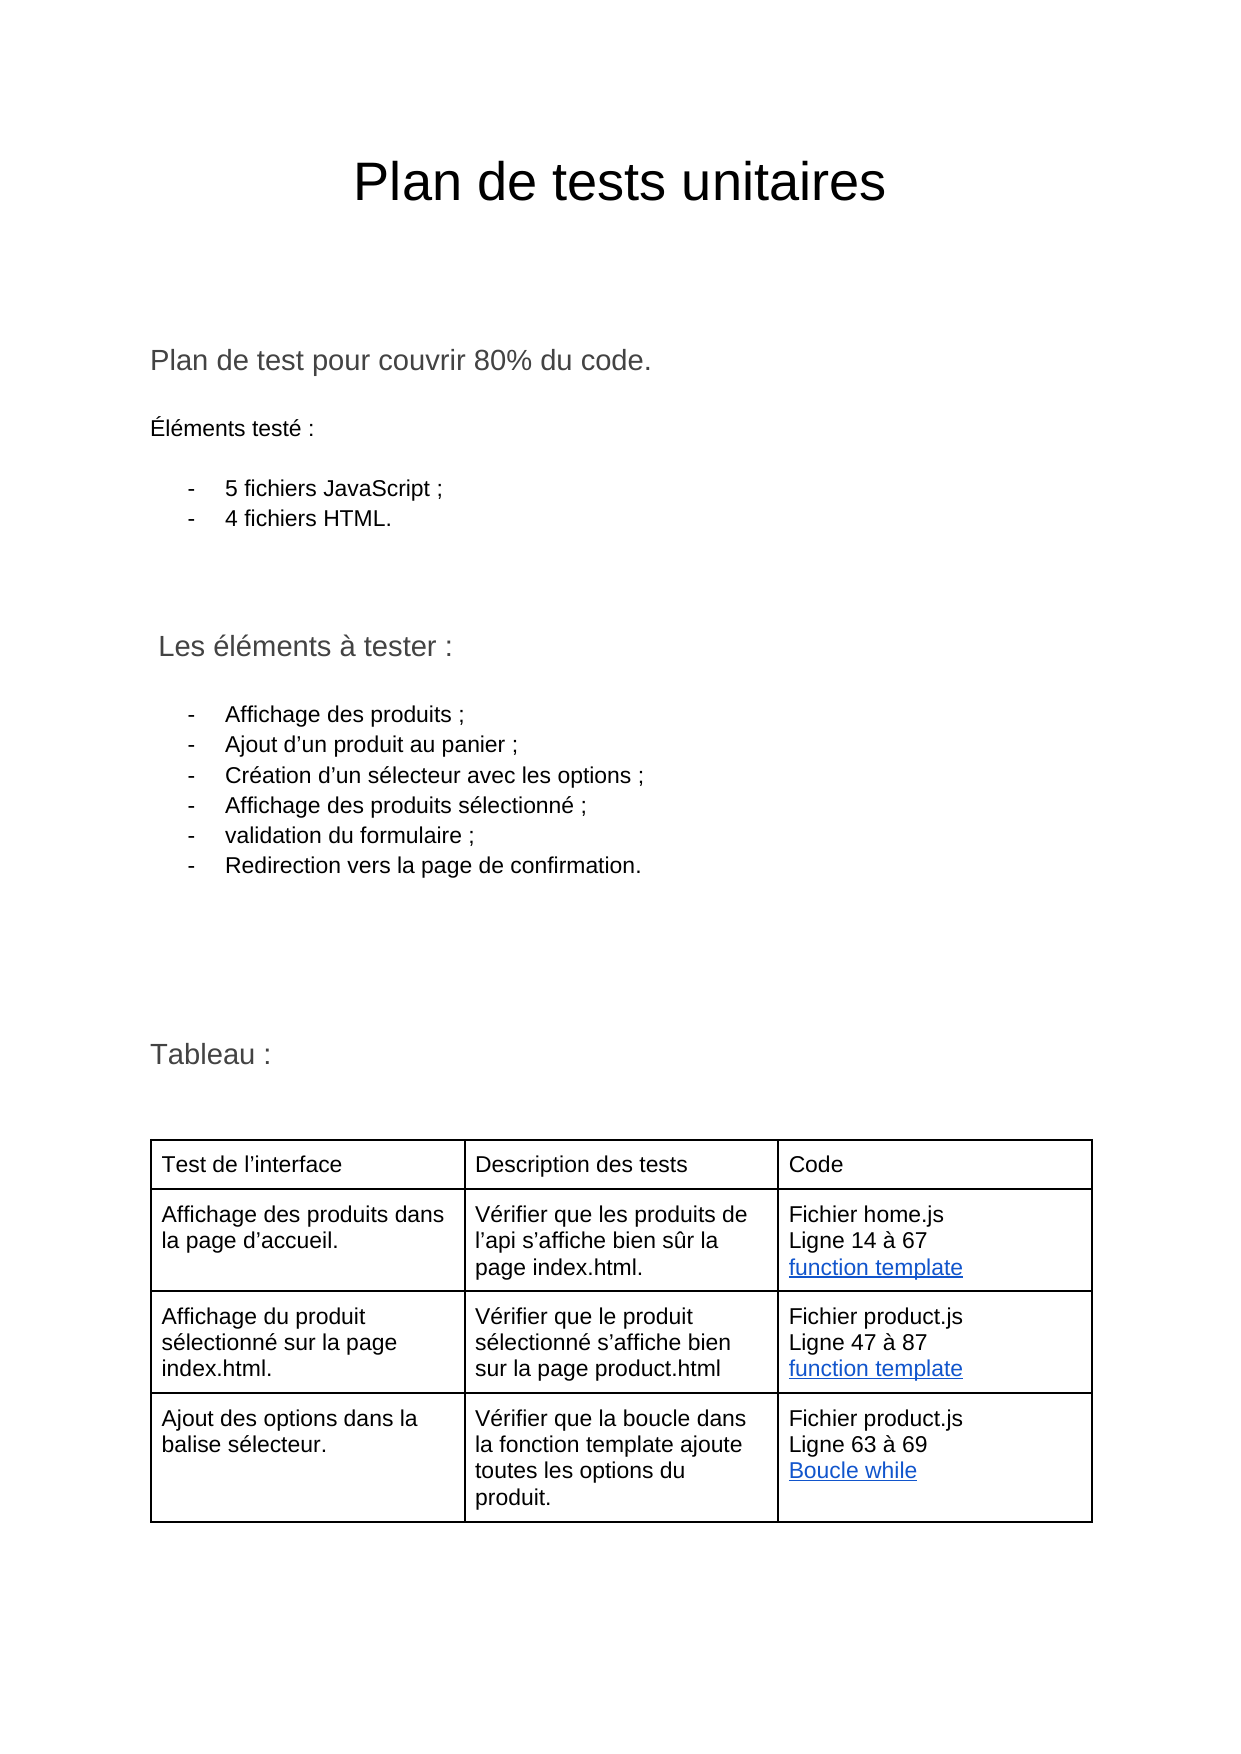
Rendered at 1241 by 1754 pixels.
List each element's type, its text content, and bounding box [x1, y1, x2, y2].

table_cell Fichier home.js Ligne 14 à 67 function template [779, 1190, 1091, 1290]
subtitle Les éléments à tester : [150, 629, 1090, 663]
table_cell Vérifier que la boucle dans la fonction template ajoute toutes les options du produit. [466, 1394, 777, 1521]
list Affichage des produits ; [187, 701, 1090, 728]
list 4 fichiers HTML. [187, 505, 1090, 532]
title Plan de tests unitaires [150, 150, 1090, 212]
table_header Description des tests [466, 1141, 777, 1188]
table_cell Ajout des options dans la balise sélecteur. [152, 1394, 464, 1521]
list Ajout d’un produit au panier ; [187, 731, 1090, 758]
table_header Code [779, 1141, 1091, 1188]
table_cell Vérifier que le produit sélectionné s’affiche bien sur la page product.html [466, 1292, 777, 1392]
table_cell Fichier product.js Ligne 63 à 69 Boucle while [779, 1394, 1091, 1521]
table_cell Fichier product.js Ligne 47 à 87 function template [779, 1292, 1091, 1392]
list Affichage des produits sélectionné ; [187, 792, 1090, 818]
table_cell Vérifier que les produits de l’api s’affiche bien sûr la page index.html. [466, 1190, 777, 1290]
list 5 fichiers JavaScript ; [187, 475, 1090, 501]
list validation du formulaire ; [187, 822, 1090, 848]
table_header Test de l’interface [152, 1141, 464, 1188]
table_cell Affichage des produits dans la page d’accueil. [152, 1190, 464, 1290]
list Redirection vers la page de confirmation. [187, 852, 1090, 879]
subtitle Tableau : [150, 1037, 1090, 1070]
list Création d’un sélecteur avec les options ; [187, 762, 1090, 788]
table_cell Affichage du produit sélectionné sur la page index.html. [152, 1292, 464, 1392]
subtitle Plan de test pour couvrir 80% du code. [150, 342, 1090, 376]
text Éléments testé : [150, 414, 1090, 441]
